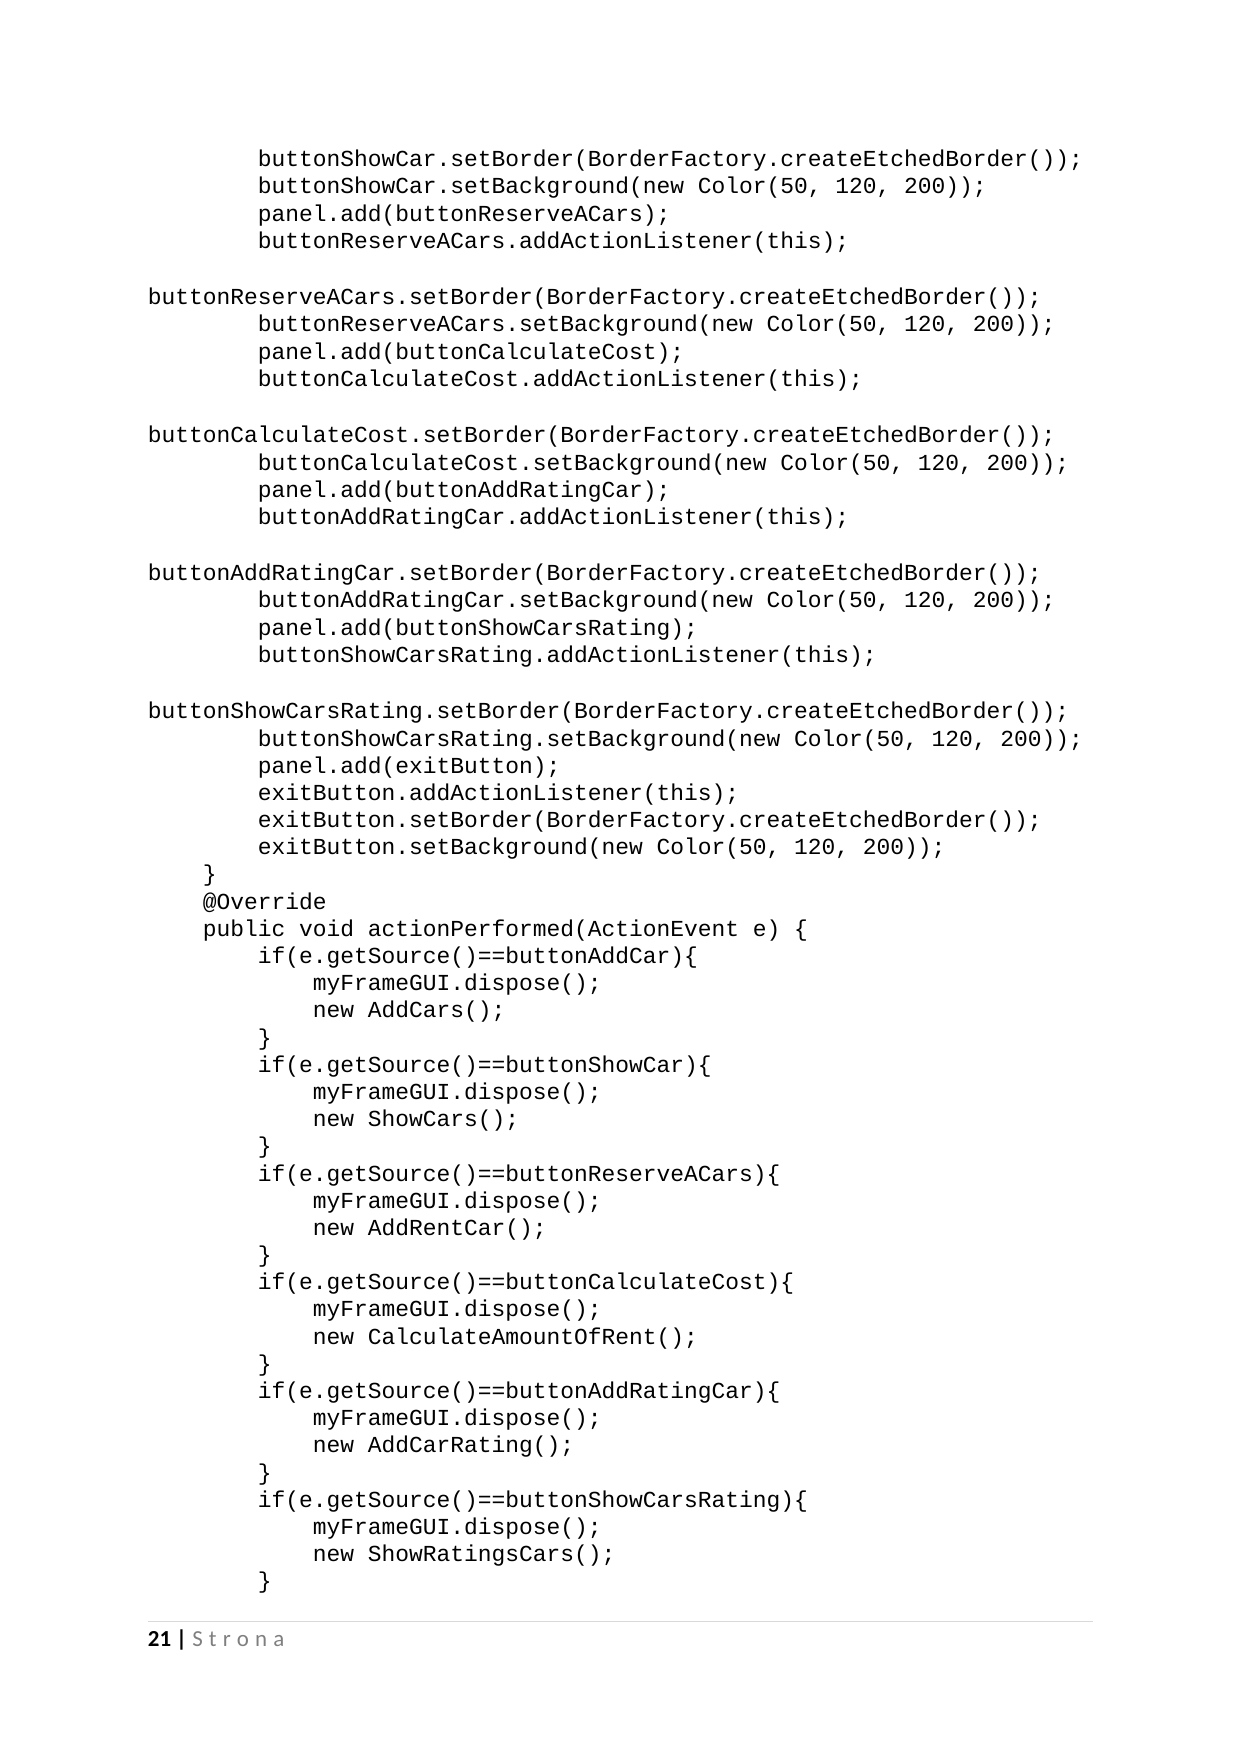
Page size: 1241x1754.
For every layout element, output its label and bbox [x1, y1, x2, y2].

text [148, 148, 1093, 1596]
